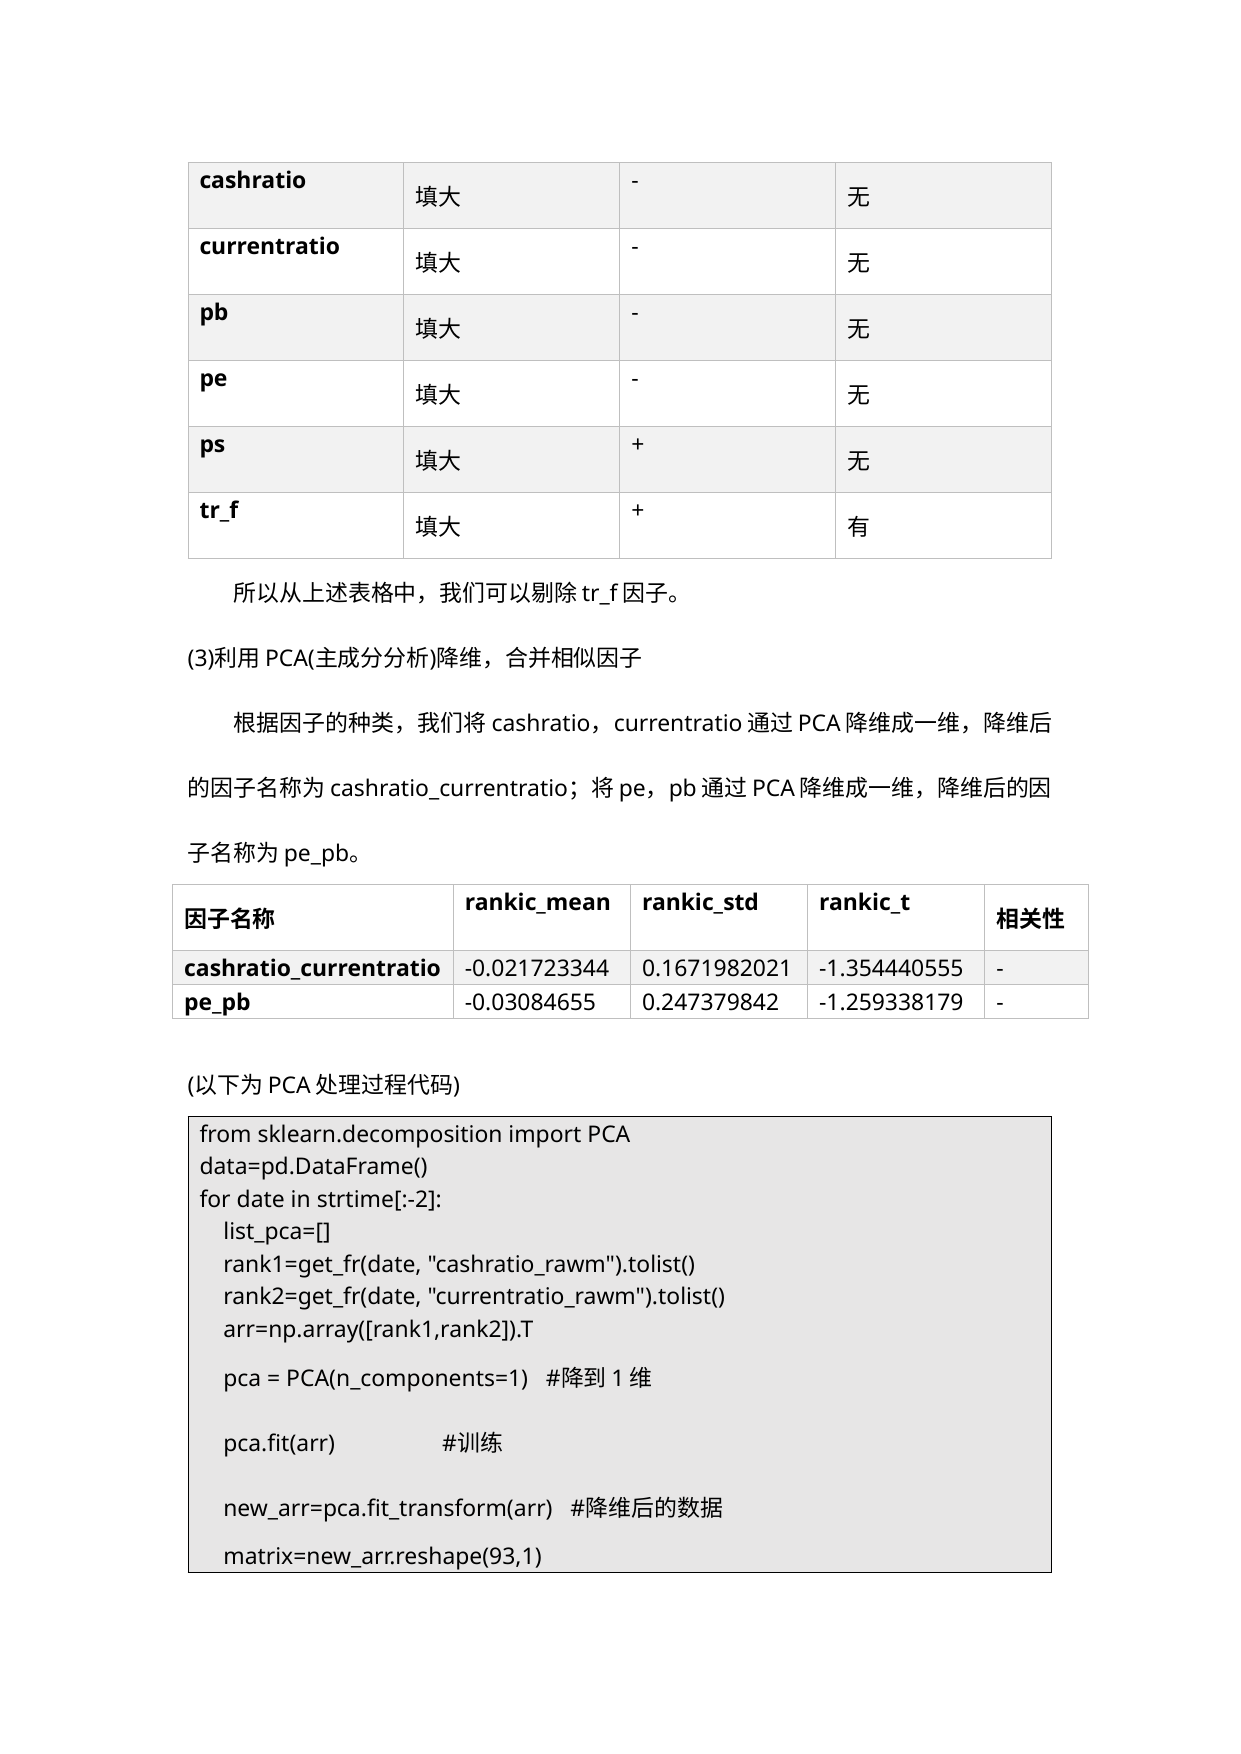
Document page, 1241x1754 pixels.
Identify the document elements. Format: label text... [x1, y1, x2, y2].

table_cell cashratio [189, 163, 403, 228]
table_cell pe [189, 361, 403, 426]
table_cell 填大 [404, 361, 619, 426]
table_cell 填大 [404, 229, 619, 294]
table_cell 无 [836, 427, 1051, 492]
table_cell pe_pb [173, 985, 453, 1017]
table_cell tr_f [189, 493, 403, 558]
table_header 因子名称 [173, 885, 453, 950]
table_cell - [985, 985, 1088, 1017]
table_cell currentratio [189, 229, 403, 294]
table_cell cashratio_currentratio [173, 951, 453, 984]
table_cell -0.021723344 [454, 951, 630, 984]
table_header 相关性 [985, 885, 1088, 950]
table_cell pb [189, 295, 403, 360]
table_cell -1.259338179 [808, 985, 984, 1017]
table_cell -1.354440555 [808, 951, 984, 984]
table_cell 无 [836, 163, 1051, 228]
table_cell 填大 [404, 295, 619, 360]
table_header rankic_std [631, 885, 807, 950]
table_cell - [620, 361, 835, 426]
table_cell 无 [836, 229, 1051, 294]
table_cell + [620, 493, 835, 558]
table_cell - [620, 295, 835, 360]
text (以下为PCA处理过程代码) [187, 1051, 1053, 1116]
table_cell + [620, 427, 835, 492]
table_cell 有 [836, 493, 1051, 558]
table_cell 填大 [404, 427, 619, 492]
table_cell 0.247379842 [631, 985, 807, 1017]
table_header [189, 1117, 1051, 1572]
table_cell ps [189, 427, 403, 492]
table_cell 填大 [404, 493, 619, 558]
table_header rankic_t [808, 885, 984, 950]
table_cell -0.03084655 [454, 985, 630, 1017]
table_cell 0.1671982021 [631, 951, 807, 984]
text 根据因子的种类，我们将cashratio，currentratio通过PCA降维成一维，降维后的因子名称为cashratio_currentratio；将pe，pb通过PCA降维成一维，降维后的因子名称为pe_pb。 [187, 689, 1053, 884]
text (3)利用PCA(主成分分析)降维，合并相似因子 [187, 624, 1053, 689]
table_cell 无 [836, 295, 1051, 360]
table_cell - [620, 163, 835, 228]
table_header rankic_mean [454, 885, 630, 950]
table_cell 填大 [404, 163, 619, 228]
table_cell - [985, 951, 1088, 984]
text 所以从上述表格中，我们可以剔除tr_f因子。 [187, 559, 1053, 624]
table_cell 无 [836, 361, 1051, 426]
table_cell - [620, 229, 835, 294]
